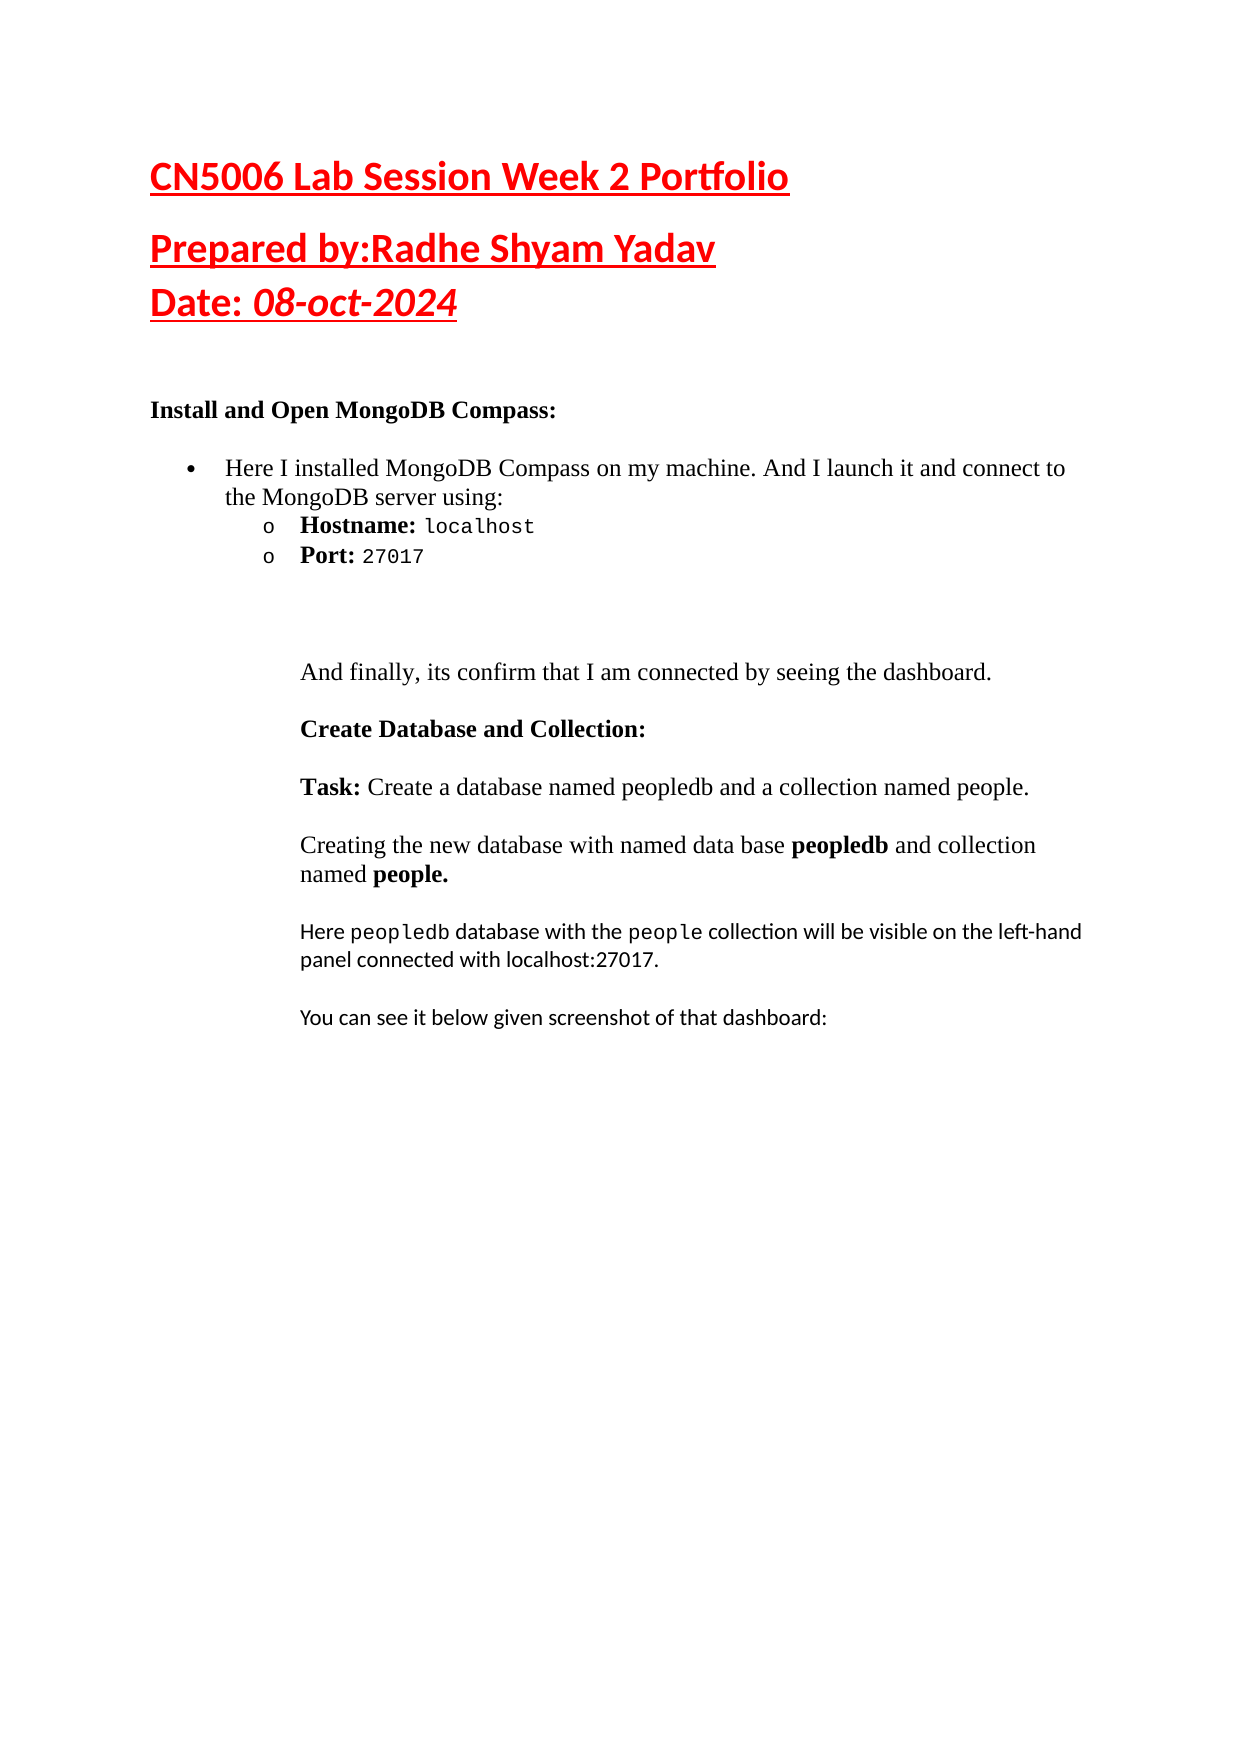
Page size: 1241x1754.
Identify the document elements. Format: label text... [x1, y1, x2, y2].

text Prepared by:Radhe Shyam Yadav Date: 08-oct-2024 [150, 222, 1090, 327]
text Task: Create a database named peopledb and a collection named people. [300, 772, 1090, 801]
text Create Database and Collection: [300, 714, 1090, 743]
text Install and Open MongoDB Compass: [150, 395, 1090, 424]
text Here peopledb database with the people collection will be visible on the left-hand panel connected with localhost:27017. [300, 917, 1090, 973]
text And finally, its confirm that I am connected by seeing the dashboard. [300, 657, 1090, 685]
list Here I installed MongoDB Compass on my machine. And I launch it and connect to the MongoDB server using: [187, 453, 1090, 510]
list Port: 27017 [262, 540, 1090, 569]
list Hostname: localhost [262, 510, 1090, 540]
text You can see it below given screenshot of that dashboard: [300, 1003, 1090, 1031]
text CN5006 Lab Session Week 2 Portfolio [150, 150, 1090, 201]
text Creating the new database with named data base peopledb and collection named people. [300, 830, 1090, 888]
